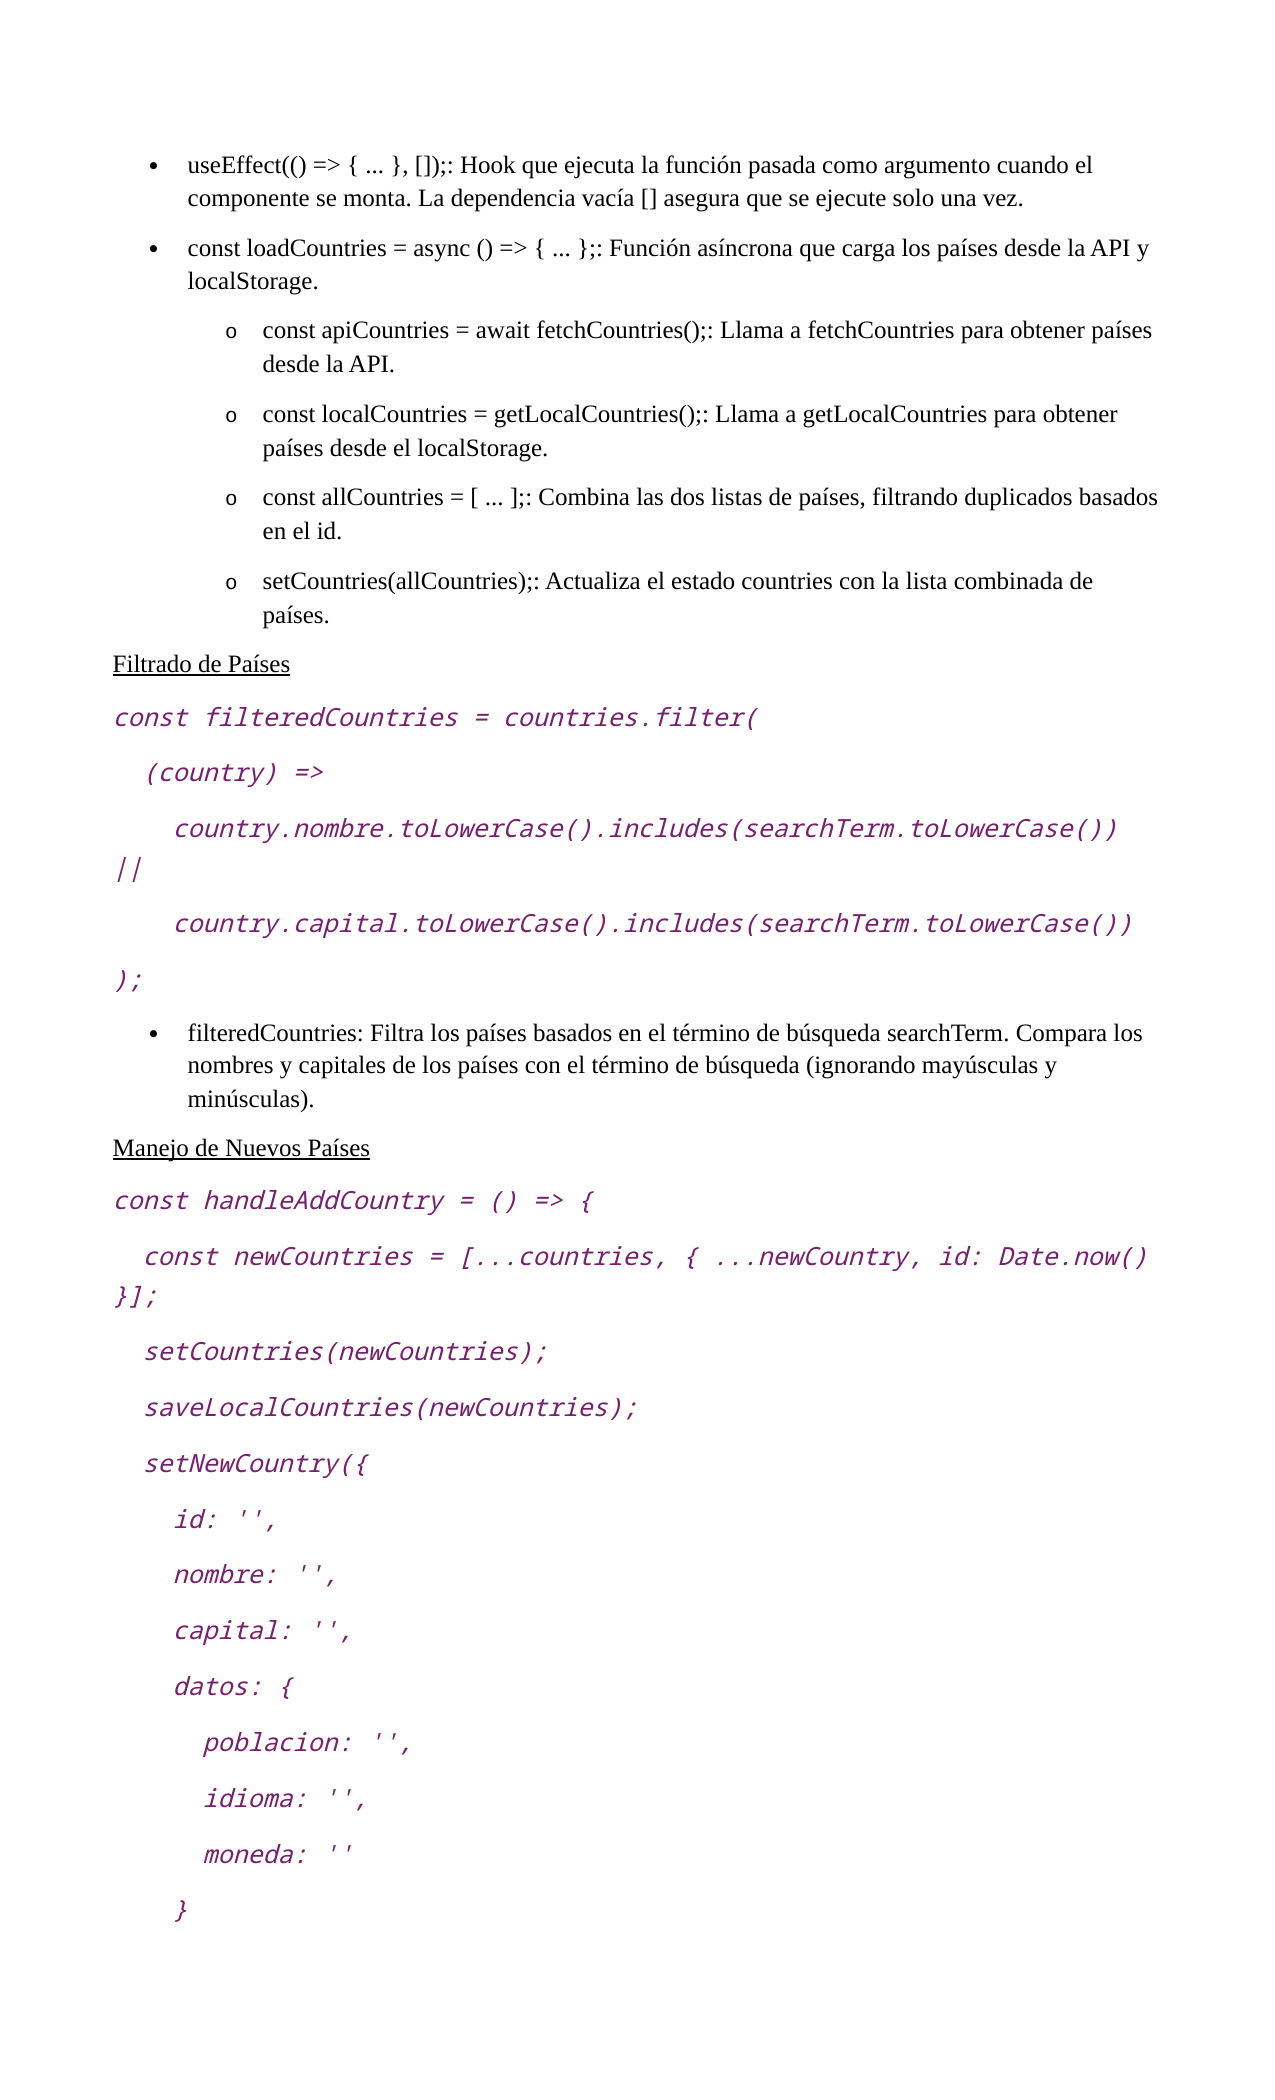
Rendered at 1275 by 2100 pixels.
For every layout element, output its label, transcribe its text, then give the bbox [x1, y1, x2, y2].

text country.nombre.toLowerCase().includes(searchTerm.toLowerCase()) || [112, 811, 1162, 884]
text const newCountries = [...countries, { ...newCountry, id: Date.now() }]; [112, 1239, 1162, 1312]
list filteredCountries: Filtra los países basados en el término de búsqueda searchTerm. Compara los nombres y capitales de los países con el término de búsqueda (ignorando mayúsculas y minúsculas). [150, 1018, 1162, 1112]
text datos: { [112, 1669, 1162, 1703]
text ); [112, 962, 1162, 996]
text saveLocalCountries(newCountries); [112, 1390, 1162, 1424]
list useEffect(() => { ... }, []);: Hook que ejecuta la función pasada como argumento cuando el componente se monta. La dependencia vacía [] asegura que se ejecute solo una vez. [150, 150, 1162, 212]
text capital: '', [112, 1613, 1162, 1647]
text nombre: '', [112, 1557, 1162, 1591]
list setCountries(allCountries);: Actualiza el estado countries con la lista combinada de países. [225, 566, 1162, 629]
text (country) => [112, 755, 1162, 789]
text setCountries(newCountries); [112, 1334, 1162, 1368]
text country.capital.toLowerCase().includes(searchTerm.toLowerCase()) [112, 906, 1162, 940]
list const allCountries = [ ... ];: Combina las dos listas de países, filtrando duplicados basados en el id. [225, 482, 1162, 545]
text idioma: '', [112, 1781, 1162, 1814]
text id: '', [112, 1501, 1162, 1535]
text const handleAddCountry = () => { [112, 1183, 1162, 1217]
list const localCountries = getLocalCountries();: Llama a getLocalCountries para obtener países desde el localStorage. [225, 399, 1162, 462]
list const loadCountries = async () => { ... };: Función asíncrona que carga los países desde la API y localStorage. [150, 233, 1162, 294]
text Filtrado de Países [112, 649, 1162, 678]
text poblacion: '', [112, 1725, 1162, 1759]
list const apiCountries = await fetchCountries();: Llama a fetchCountries para obtener países desde la API. [225, 315, 1162, 378]
text const filteredCountries = countries.filter( [112, 699, 1162, 733]
text setNewCountry({ [112, 1446, 1162, 1479]
text moneda: '' [112, 1836, 1162, 1870]
text } [112, 1892, 1162, 1926]
text Manejo de Nuevos Países [112, 1133, 1162, 1162]
